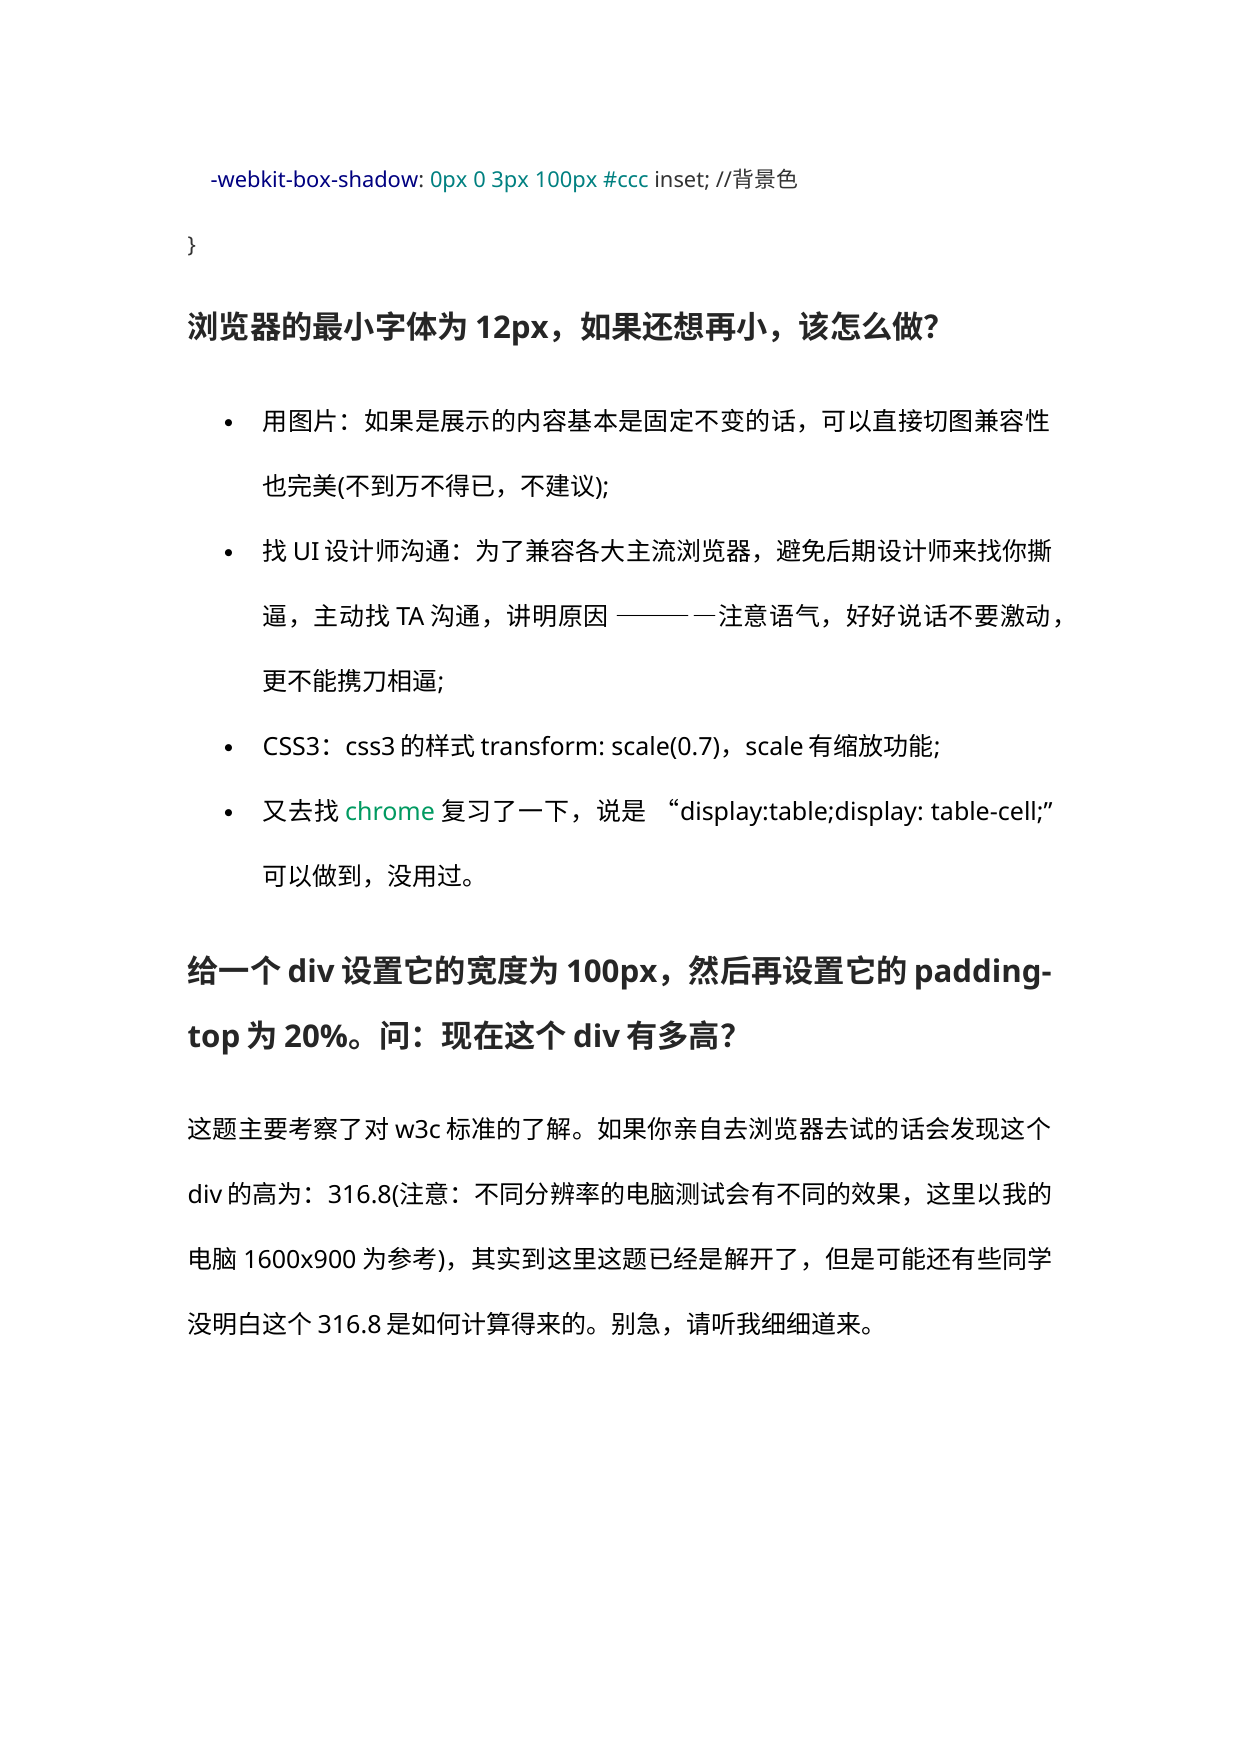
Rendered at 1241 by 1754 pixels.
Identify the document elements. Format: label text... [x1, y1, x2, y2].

text 这题主要考察了对w3c标准的了解。如果你亲自去浏览器去试的话会发现这个div的高为：316.8(注意：不同分辨率的电脑测试会有不同的效果，这里以我的电脑1600x900为参考)，其实到这里这题已经是解开了，但是可能还有些同学没明白这个316.8是如何计算得来的。别急，请听我细细道来。 [187, 1095, 1053, 1355]
list 用图片：如果是展示的内容基本是固定不变的话，可以直接切图兼容性也完美(不到万不得已，不建议); [225, 387, 1053, 517]
text -webkit-box-shadow: 0px 0 3px 100px #ccc inset; //背景色 [187, 162, 1053, 194]
list CSS3：css3的样式transform: scale(0.7)，scale有缩放功能; [225, 712, 1053, 777]
text } [187, 227, 1053, 260]
list 找UI设计师沟通：为了兼容各大主流浏览器，避免后期设计师来找你撕逼，主动找TA沟通，讲明原因 ————注意语气，好好说话不要激动，更不能携刀相逼; [225, 517, 1053, 712]
subtitle 给一个div设置它的宽度为100px，然后再设置它的padding-top为20%。问：现在这个div有多高？ [187, 936, 1053, 1066]
list 又去找chrome复习了一下，说是 “display:table;display: table-cell;” 可以做到，没用过。 [225, 777, 1053, 907]
subtitle 浏览器的最小字体为12px，如果还想再小，该怎么做？ [187, 293, 1053, 358]
